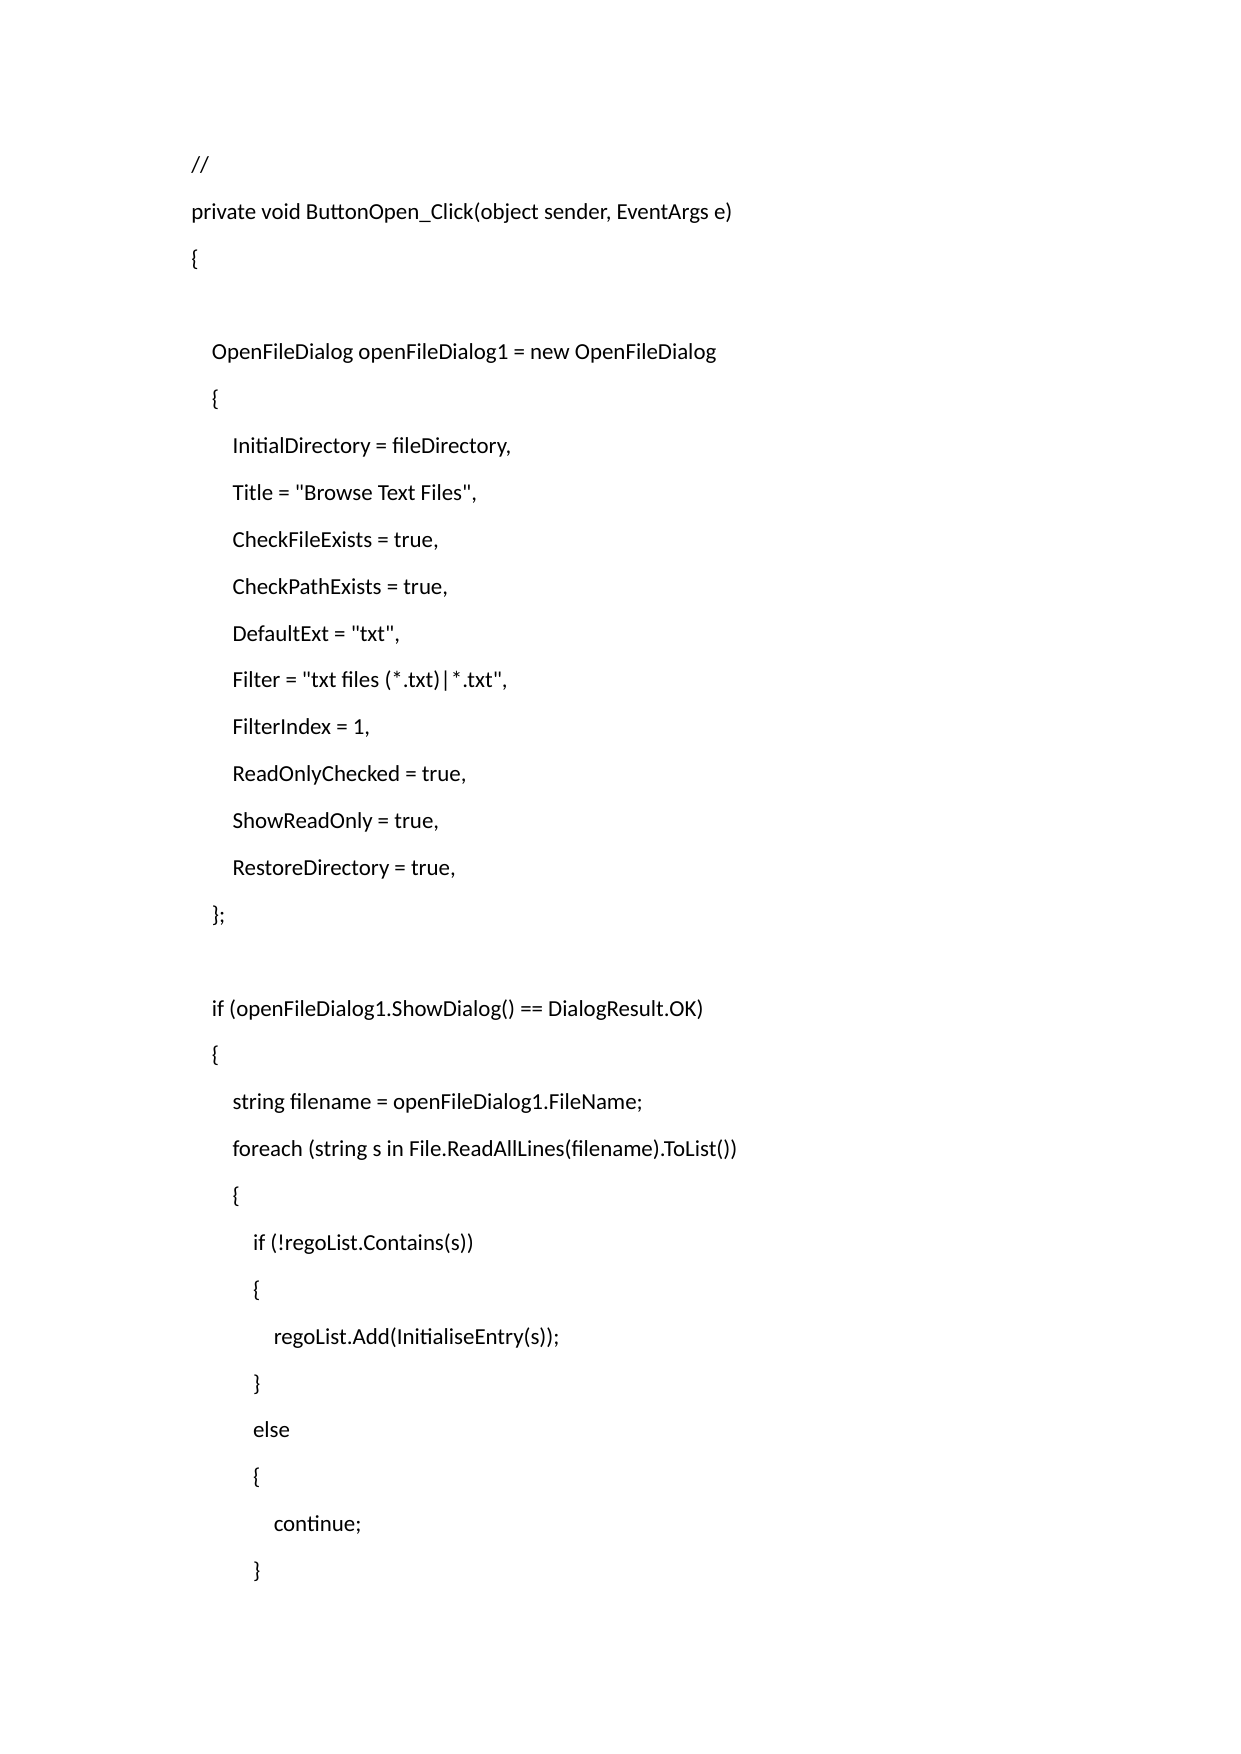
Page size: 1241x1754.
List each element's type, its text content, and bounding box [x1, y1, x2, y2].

text OpenFileDialog openFileDialog1 = new OpenFileDialog [150, 337, 1090, 366]
text CheckFileExists = true, [150, 525, 1090, 553]
text foreach (string s in File.ReadAllLines(filename).ToList()) [150, 1134, 1090, 1162]
text { [150, 1462, 1090, 1491]
text { [150, 384, 1090, 412]
text if (openFileDialog1.ShowDialog() == DialogResult.OK) [150, 994, 1090, 1022]
text InitialDirectory = fileDirectory, [150, 431, 1090, 459]
text ShowReadOnly = true, [150, 806, 1090, 834]
text CheckPathExists = true, [150, 572, 1090, 600]
text }; [150, 900, 1090, 928]
text RestoreDirectory = true, [150, 853, 1090, 881]
text private void ButtonOpen_Click(object sender, EventArgs e) [150, 197, 1090, 225]
text string filename = openFileDialog1.FileName; [150, 1087, 1090, 1116]
text if (!regoList.Contains(s)) [150, 1228, 1090, 1256]
text FilterIndex = 1, [150, 712, 1090, 741]
text ReadOnlyChecked = true, [150, 759, 1090, 787]
text Title = "Browse Text Files", [150, 478, 1090, 506]
text { [150, 1041, 1090, 1069]
text { [150, 1275, 1090, 1303]
text else [150, 1416, 1090, 1444]
text { [150, 1181, 1090, 1209]
text { [150, 244, 1090, 272]
text regoList.Add(InitialiseEntry(s)); [150, 1322, 1090, 1350]
text } [150, 1369, 1090, 1397]
text Filter = "txt files (*.txt)|*.txt", [150, 666, 1090, 694]
text } [150, 1556, 1090, 1584]
text continue; [150, 1509, 1090, 1537]
text // [150, 150, 1090, 178]
text DefaultExt = "txt", [150, 619, 1090, 647]
